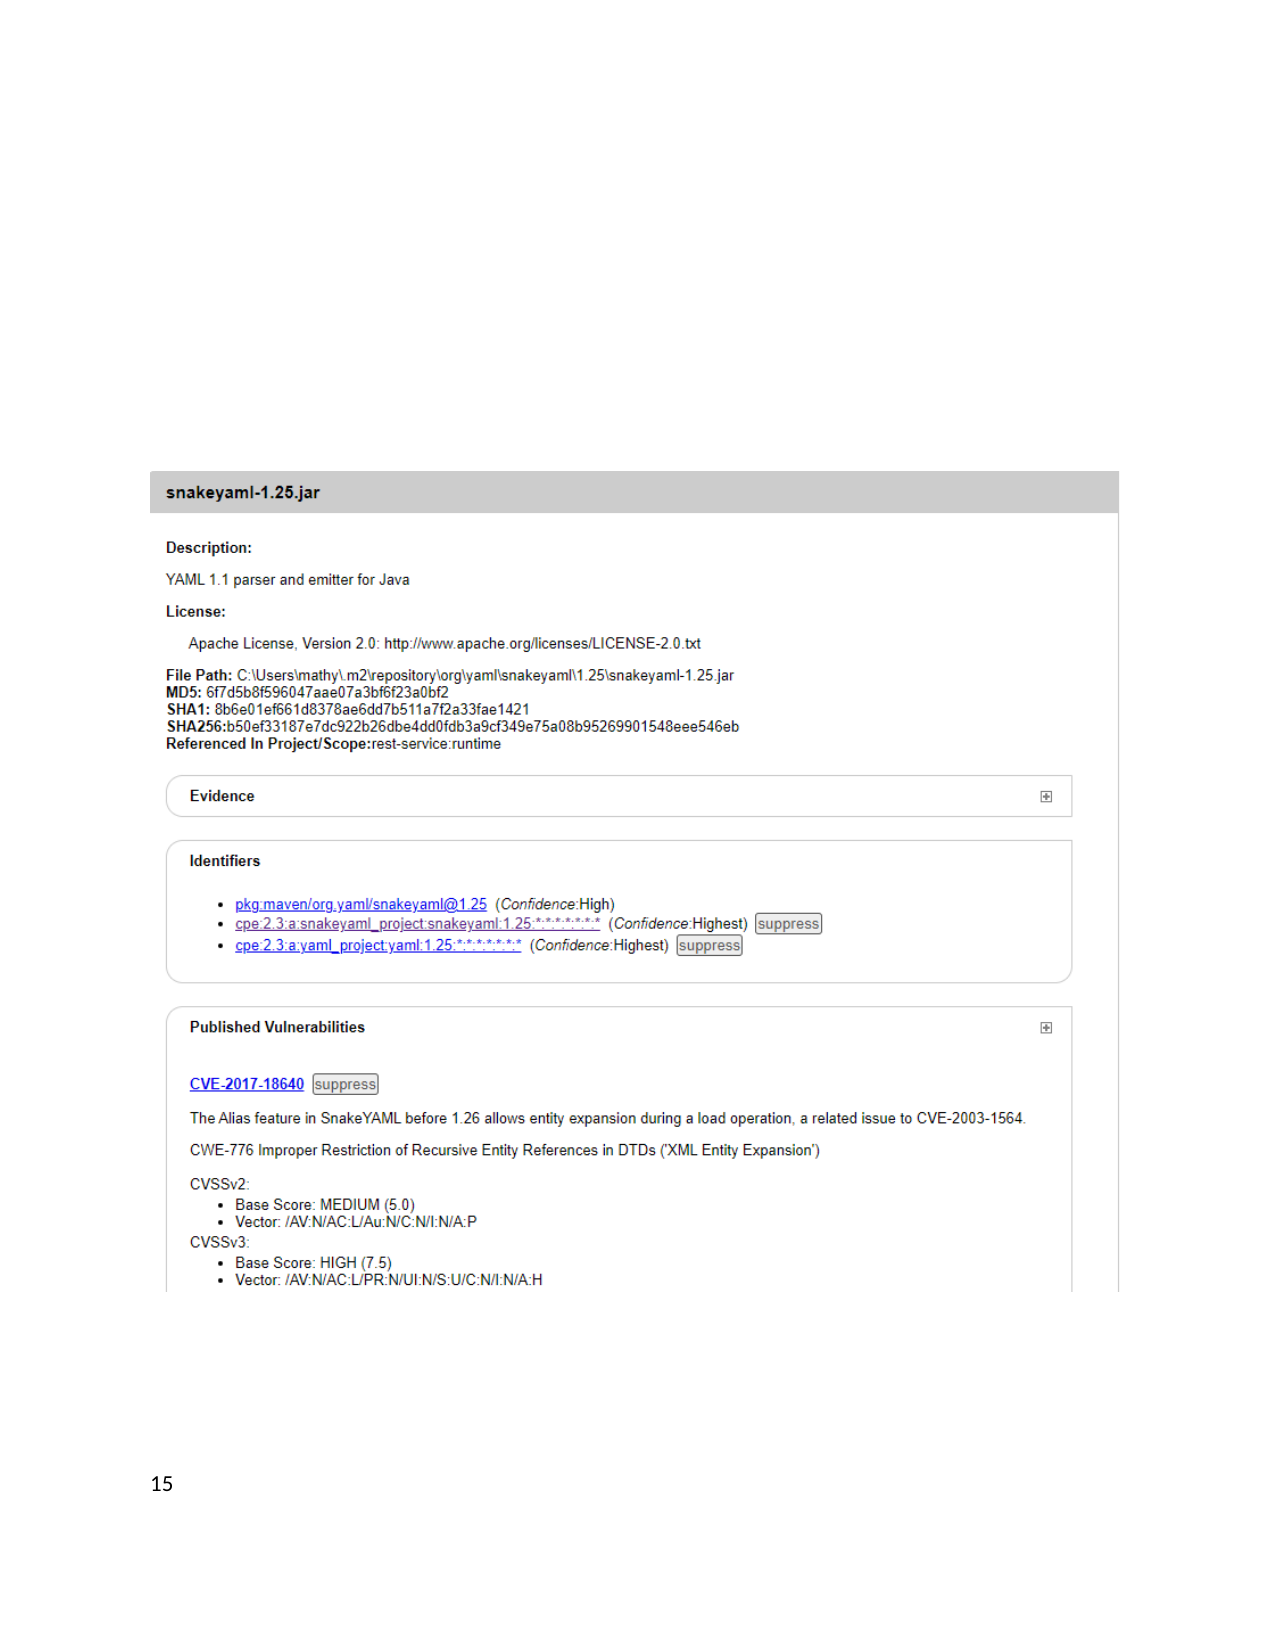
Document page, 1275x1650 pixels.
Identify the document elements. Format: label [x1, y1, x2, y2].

picture [150, 471, 1125, 1292]
